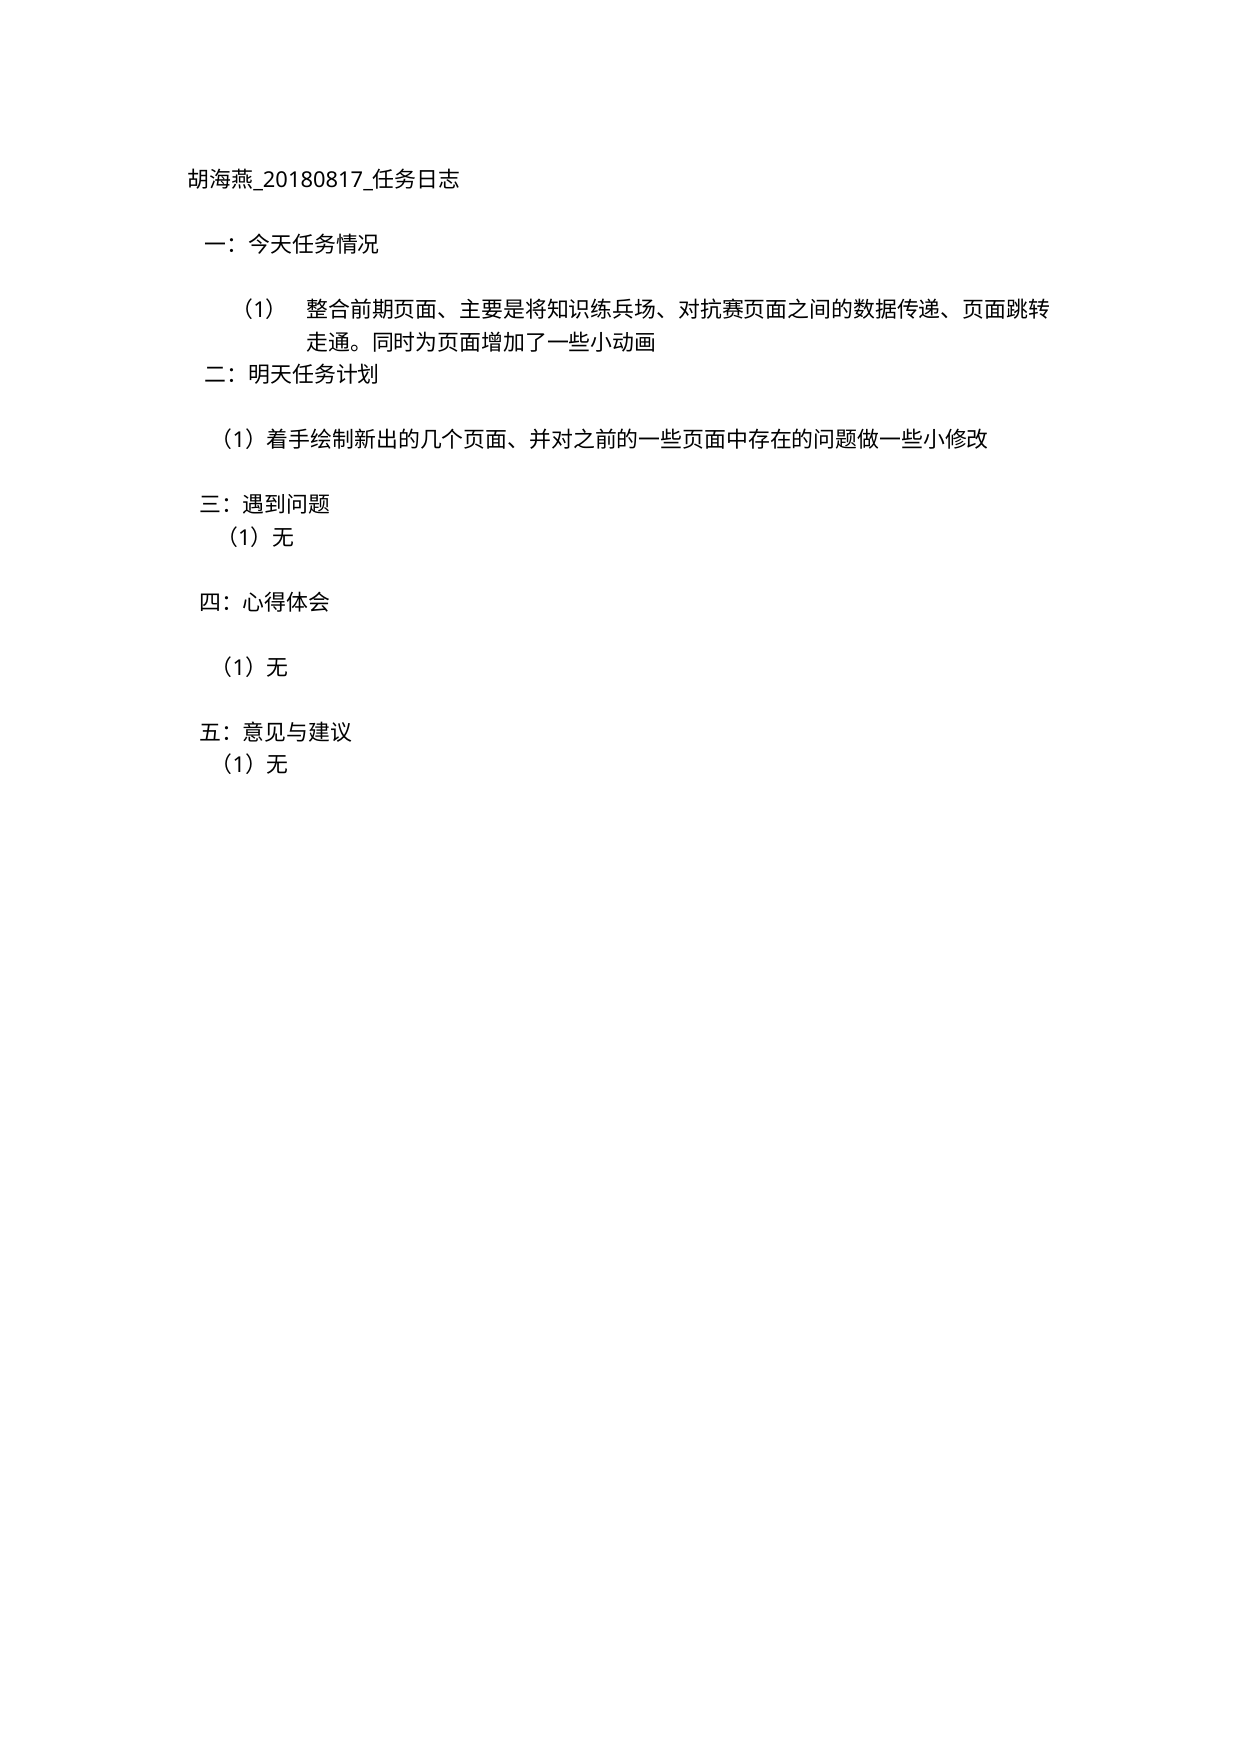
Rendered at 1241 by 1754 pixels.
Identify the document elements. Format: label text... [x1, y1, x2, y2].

text 二：明天任务计划 [187, 357, 1053, 389]
text 四：心得体会 [187, 584, 1053, 617]
text （1）着手绘制新出的几个页面、并对之前的一些页面中存在的问题做一些小修改 [187, 422, 1053, 454]
text 胡海燕_20180817_任务日志 [187, 162, 1053, 194]
text 三：遇到问题 [187, 487, 1053, 519]
text 一：今天任务情况 [187, 227, 1053, 259]
text （1）无 [187, 747, 1053, 779]
list 整合前期页面、主要是将知识练兵场、对抗赛页面之间的数据传递、页面跳转走通。同时为页面增加了一些小动画 [231, 292, 1053, 357]
text （1）无 [187, 649, 1053, 682]
text 五：意见与建议 [187, 714, 1053, 747]
text （1）无 [187, 519, 1053, 552]
